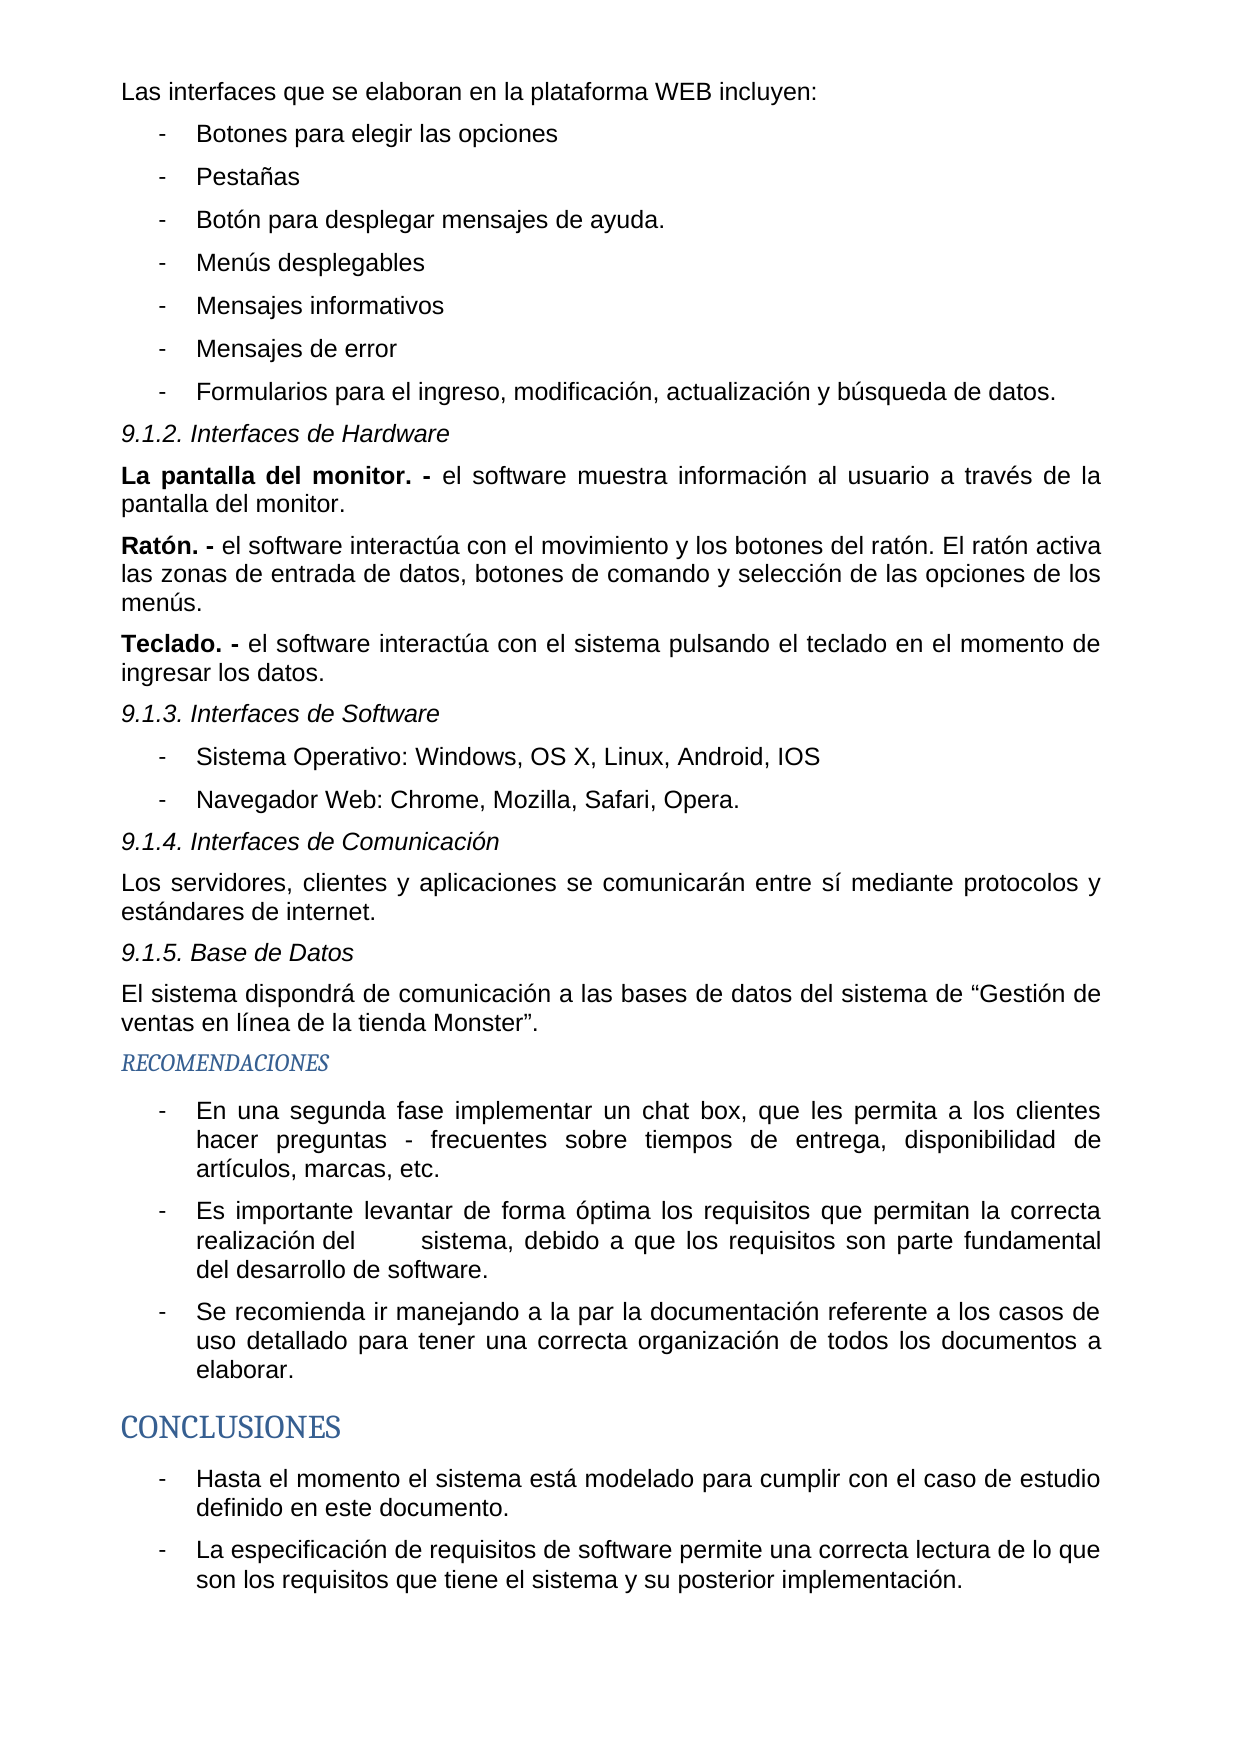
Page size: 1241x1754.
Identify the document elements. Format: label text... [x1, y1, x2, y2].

list Hasta el momento el sistema está modelado para cumplir con el caso de estudio definido en este documento. [158, 1463, 1103, 1522]
subtitle 9.1.4. Interfaces de Comunicación [121, 827, 1103, 856]
list Pestañas [158, 161, 1103, 192]
text Ratón. - el software interactúa con el movimiento y los botones del ratón. El ratón activa las zonas de entrada de datos, botones de comando y selección de las opciones de los menús. [121, 531, 1103, 617]
text Los servidores, clientes y aplicaciones se comunicarán entre sí mediante protocolos y estándares de internet. [121, 868, 1103, 926]
subtitle RECOMENDACIONES [121, 1049, 1103, 1078]
text Las interfaces que se elaboran en la plataforma WEB incluyen: [121, 77, 1103, 106]
list Es importante levantar de forma óptima los requisitos que permitan la correcta realización del sistema, debido a que los requisitos son parte fundamental del desarrollo de software. [158, 1195, 1103, 1283]
text El sistema dispondrá de comunicación a las bases de datos del sistema de “Gestión de ventas en línea de la tienda Monster”. [121, 979, 1103, 1037]
list Mensajes de error [158, 333, 1103, 364]
subtitle 9.1.5. Base de Datos [121, 938, 1103, 967]
list Mensajes informativos [158, 290, 1103, 321]
text Teclado. - el software interactúa con el sistema pulsando el teclado en el momento de ingresar los datos. [121, 629, 1103, 687]
list Sistema Operativo: Windows, OS X, Linux, Android, IOS [158, 741, 1103, 771]
list Botón para desplegar mensajes de ayuda. [158, 204, 1103, 235]
list Navegador Web: Chrome, Mozilla, Safari, Opera. [158, 784, 1103, 814]
list La especificación de requisitos de software permite una correcta lectura de lo que son los requisitos que tiene el sistema y su posterior implementación. [158, 1534, 1103, 1594]
list Menús desplegables [158, 247, 1103, 278]
subtitle 9.1.3. Interfaces de Software [121, 699, 1103, 728]
text La pantalla del monitor. - el software muestra información al usuario a través de la pantalla del monitor. [121, 461, 1103, 518]
list Formularios para el ingreso, modificación, actualización y búsqueda de datos. [158, 376, 1103, 407]
list En una segunda fase implementar un chat box, que les permita a los clientes hacer preguntas - frecuentes sobre tiempos de entrega, disponibilidad de artículos, marcas, etc. [158, 1095, 1103, 1183]
list Botones para elegir las opciones [158, 118, 1103, 149]
list Se recomienda ir manejando a la par la documentación referente a los casos de uso detallado para tener una correcta organización de todos los documentos a elaborar. [158, 1296, 1103, 1384]
subtitle CONCLUSIONES [121, 1409, 1103, 1447]
subtitle 9.1.2. Interfaces de Hardware [121, 419, 1103, 448]
